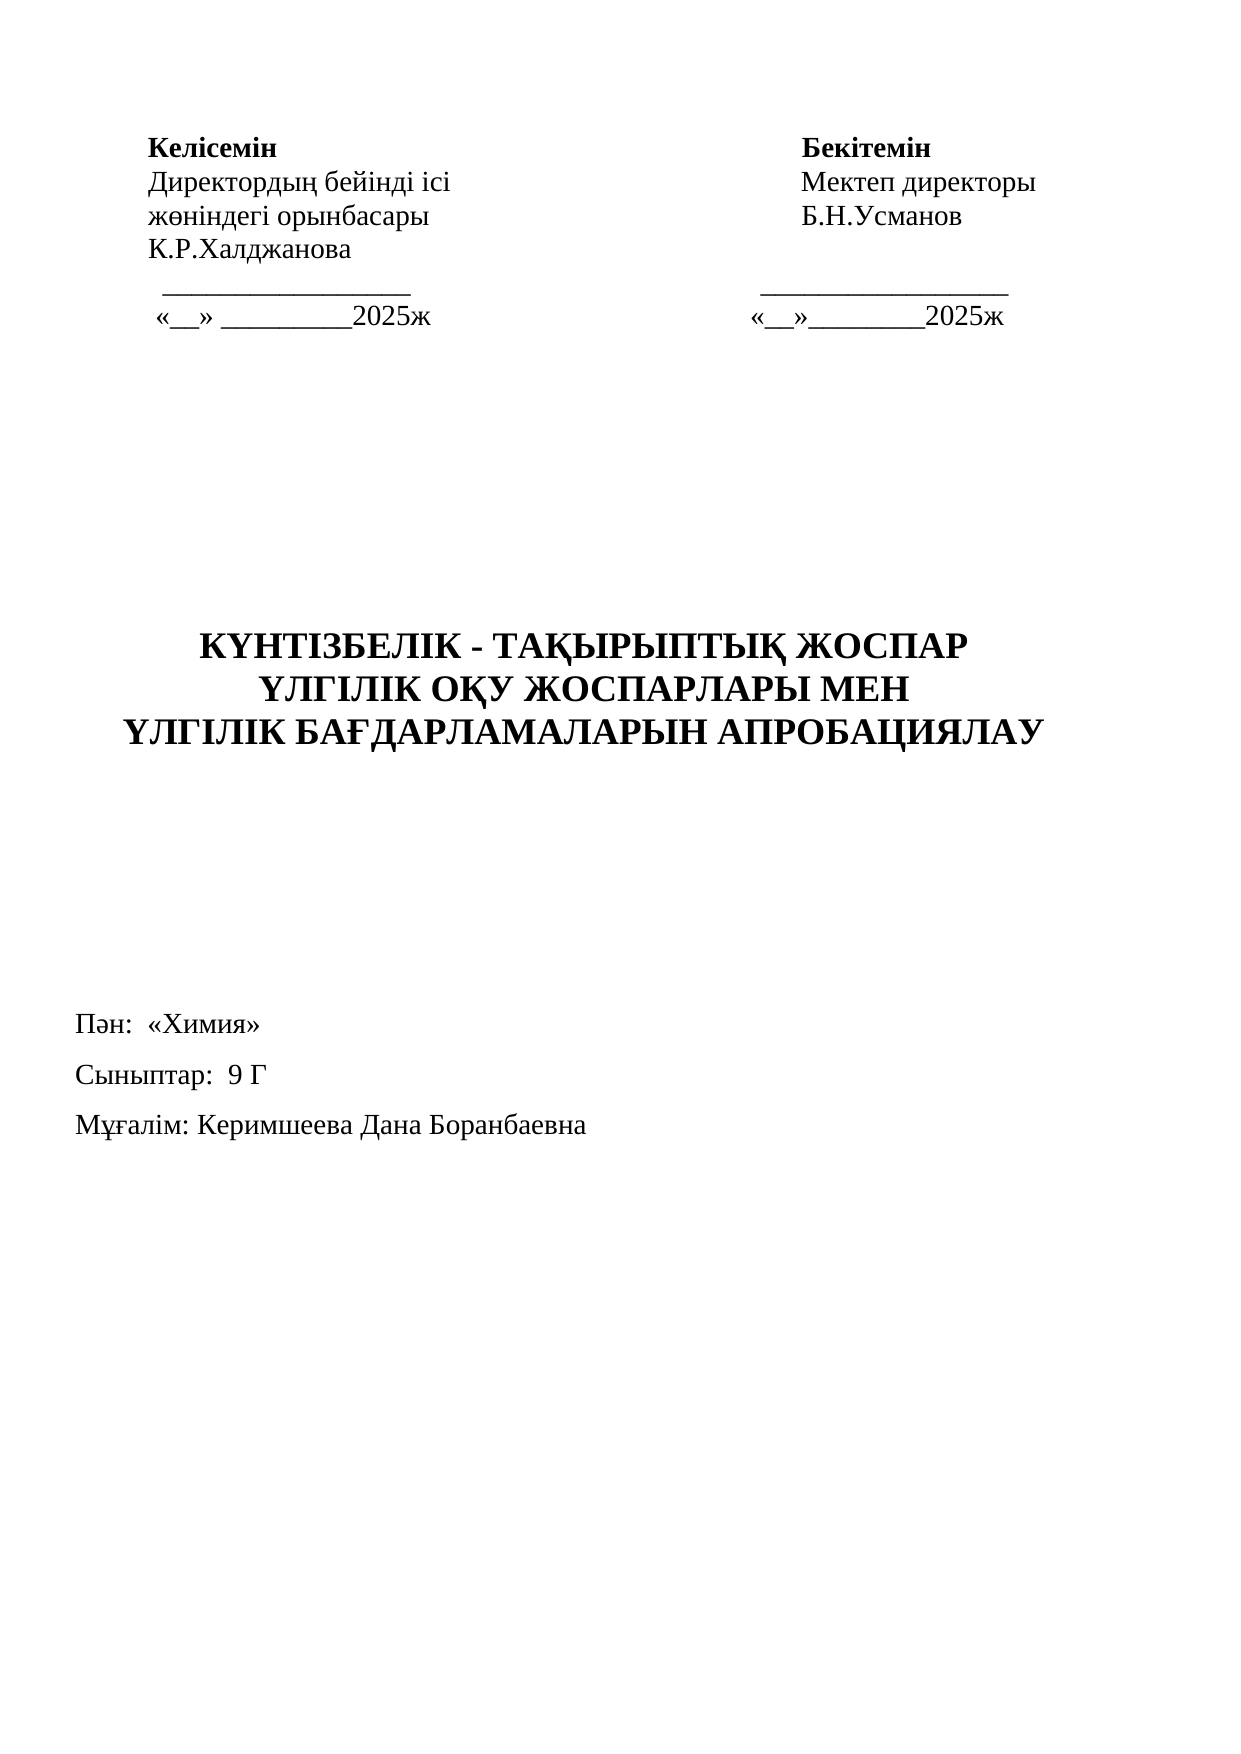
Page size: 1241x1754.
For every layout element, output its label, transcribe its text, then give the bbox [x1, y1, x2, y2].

text Келісемін Бекітемін [60, 131, 1093, 164]
text Мұғалім: Керимшеева Дана Боранбаевна [75, 1107, 1093, 1141]
text «__» _________2025ж «__»________2025ж [75, 298, 1093, 332]
text Пән: «Химия» [75, 1007, 1093, 1040]
text ҮЛГІЛІК ОҚУ ЖОСПАРЛАРЫ МЕН [75, 666, 1093, 709]
text Сыныптар: 9 Г [75, 1057, 1093, 1091]
text ҮЛГІЛІК БАҒДАРЛАМАЛАРЫН АПРОБАЦИЯЛАУ [75, 709, 1093, 753]
text КҮНТІЗБЕЛІК - ТАҚЫРЫПТЫҚ ЖОСПАР [75, 623, 1093, 666]
text Директордың бейінді ісі Мектеп директоры [75, 164, 1093, 198]
text К.Р.Халджанова [75, 231, 1093, 265]
text жөніндегі орынбасары Б.Н.Усманов [75, 198, 1093, 231]
text _________________ _________________ [75, 265, 1093, 298]
